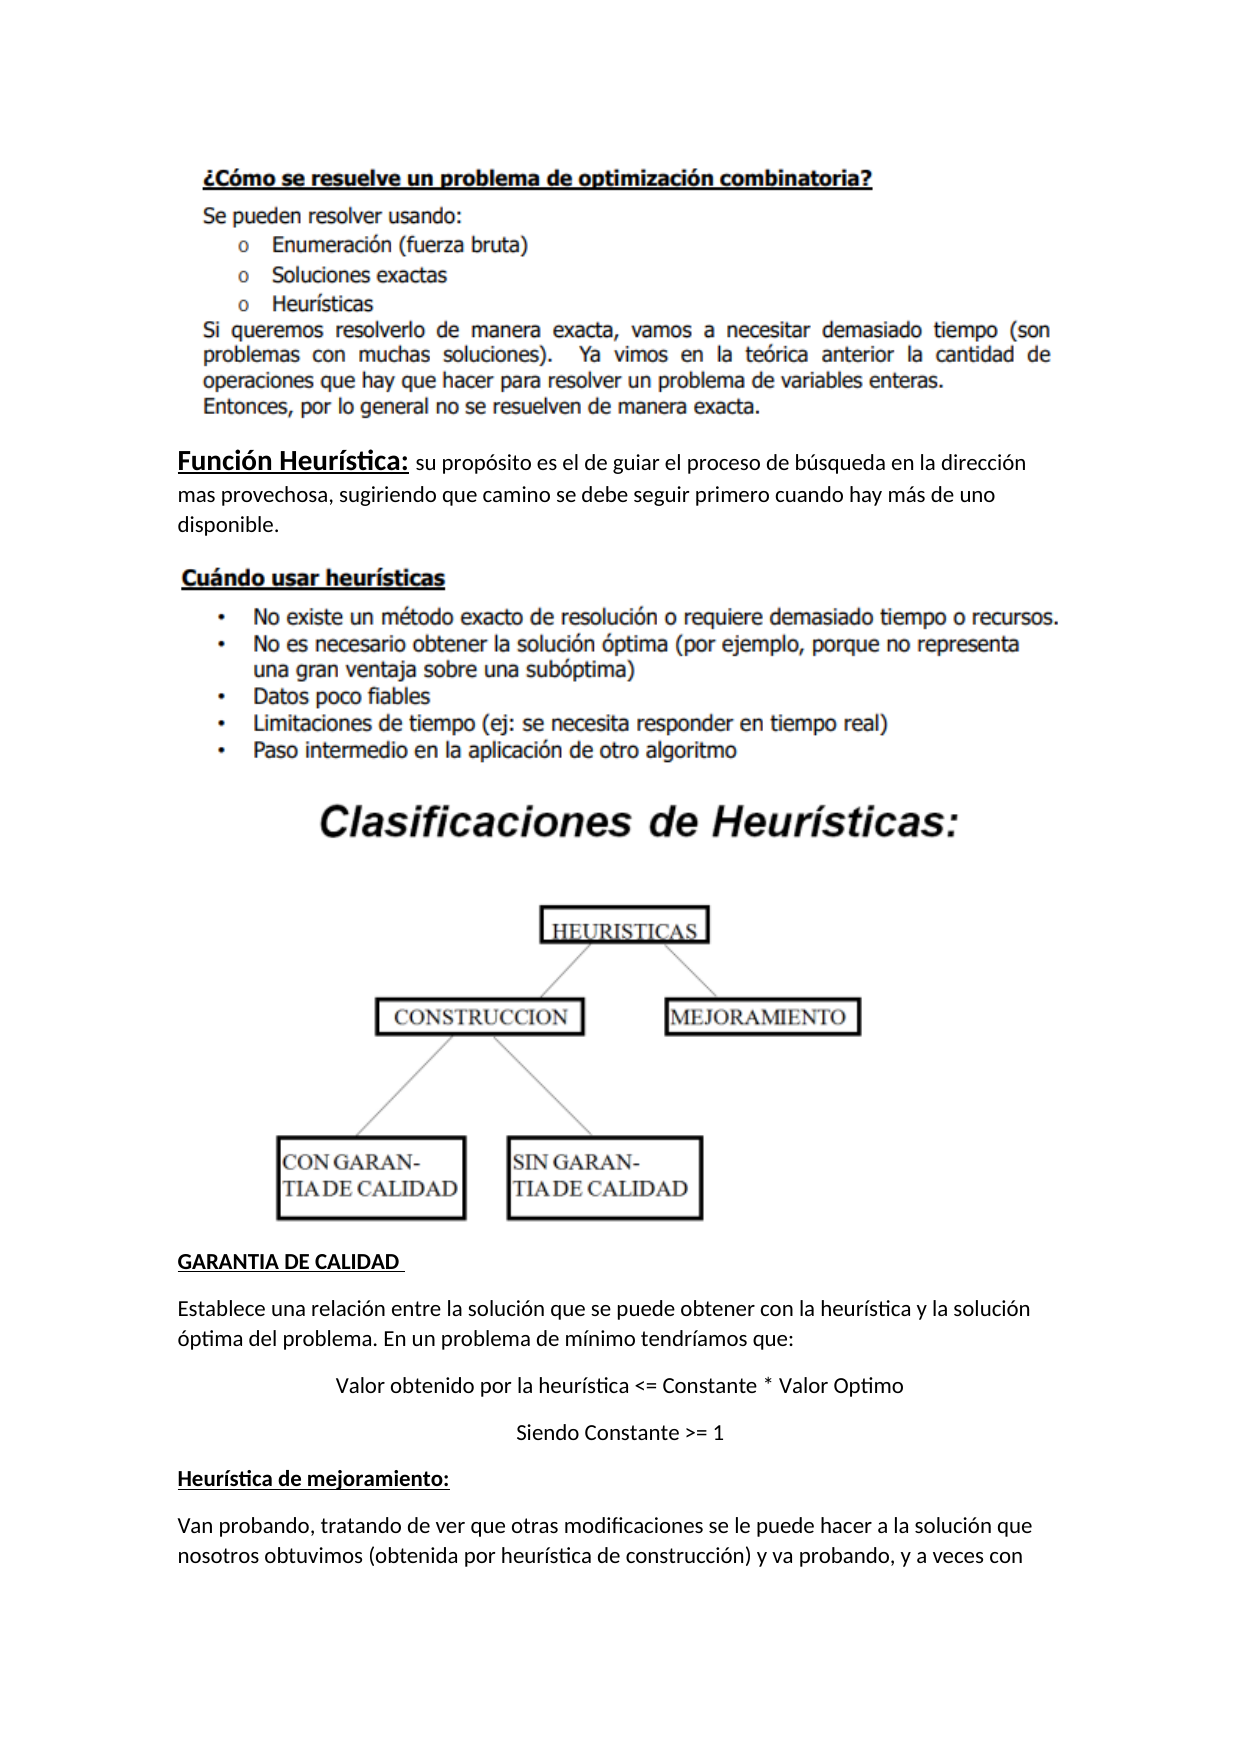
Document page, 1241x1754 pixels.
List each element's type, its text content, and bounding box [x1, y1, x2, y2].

text Heurística de mejoramiento: [177, 1464, 1063, 1492]
picture [177, 147, 1063, 424]
text Siendo Constante >= 1 [177, 1418, 1063, 1446]
picture [270, 788, 970, 1228]
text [177, 1511, 1063, 1569]
text Establece una relación entre la solución que se puede obtener con la heurística y la solución óptima del problema. En un problema de mínimo tendríamos que: [177, 1294, 1063, 1352]
text Valor obtenido por la heurística <= Constante * Valor Optimo [177, 1371, 1063, 1399]
text Función Heurística: su propósito es el de guiar el proceso de búsqueda en la dirección mas provechosa, sugiriendo que camino se debe seguir primero cuando hay más de uno disponible. [177, 442, 1063, 538]
picture [177, 557, 1063, 770]
text GARANTIA DE CALIDAD [177, 1247, 1063, 1275]
